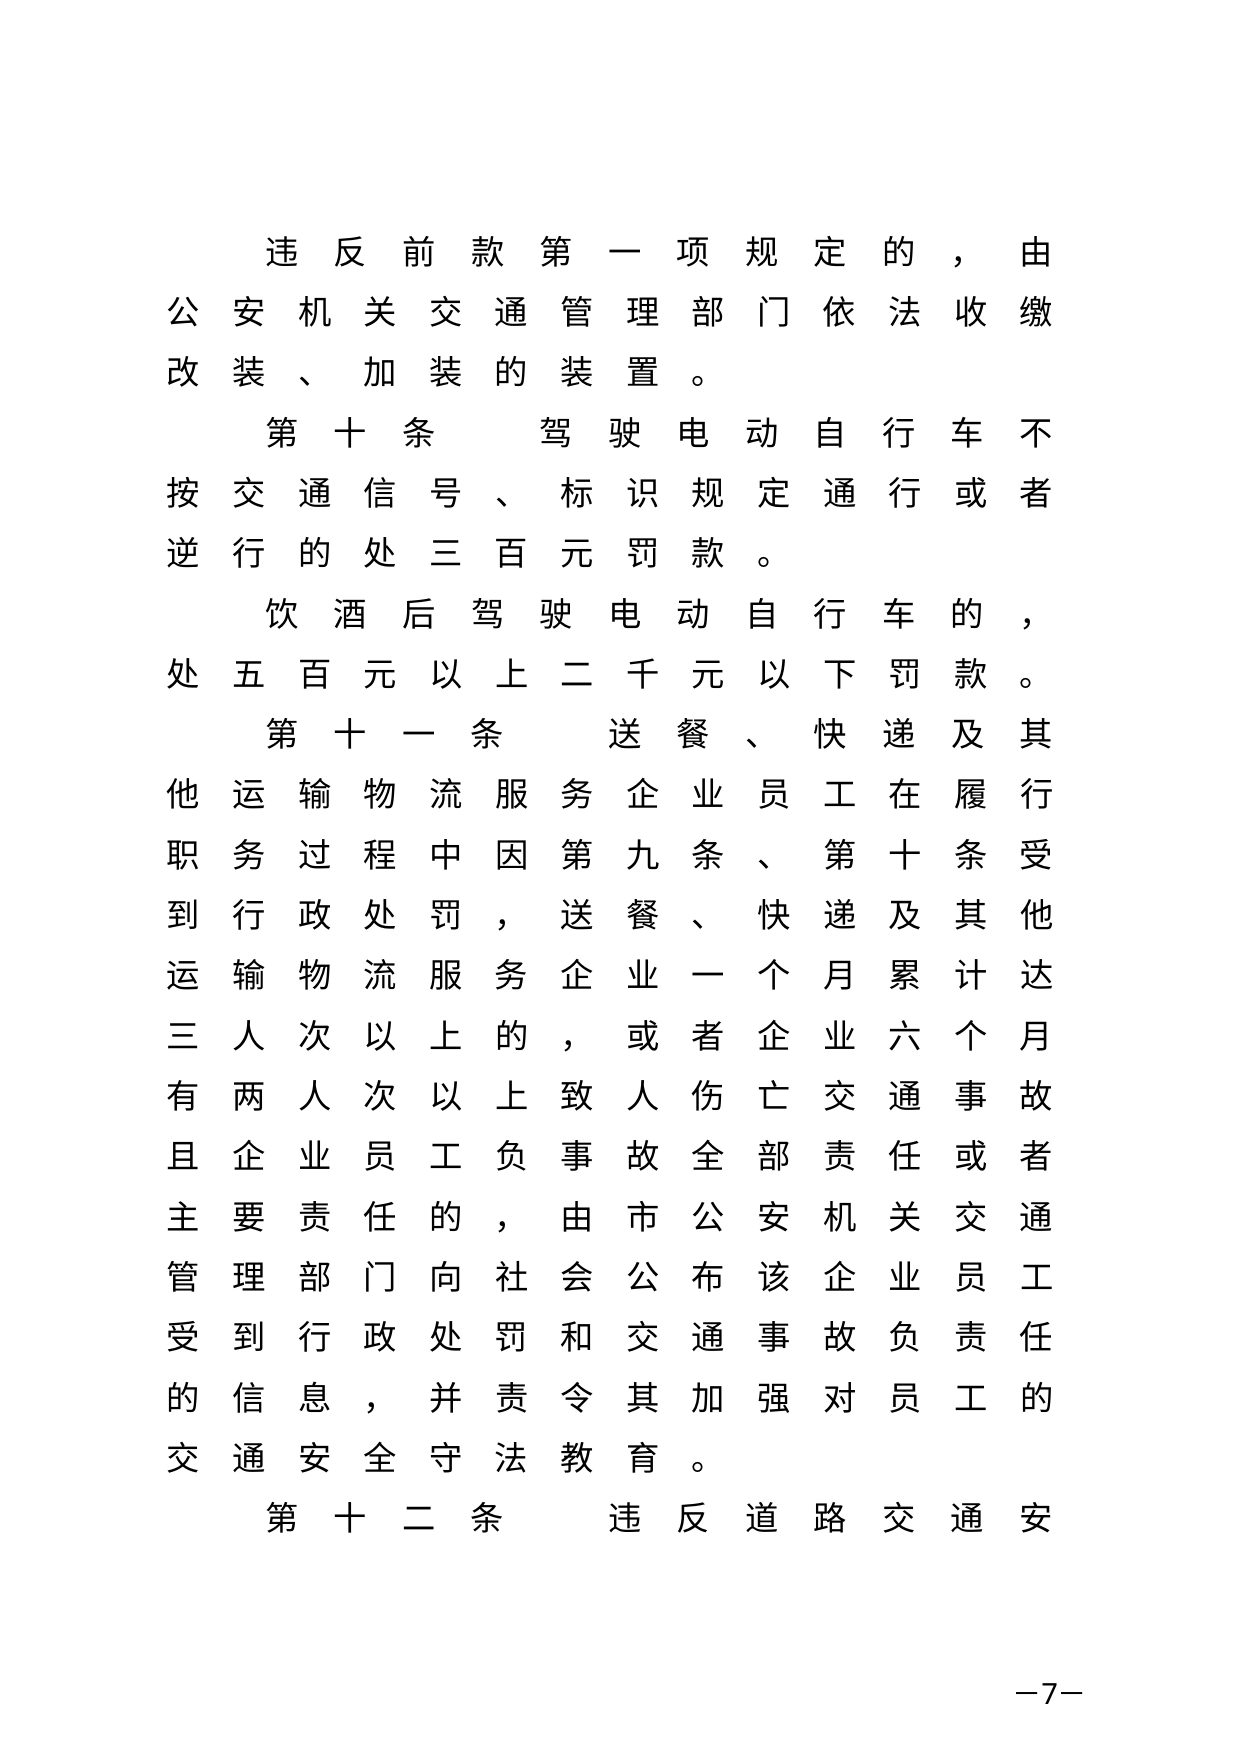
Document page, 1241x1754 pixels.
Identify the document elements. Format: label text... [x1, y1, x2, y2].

text 第十条 驾驶电动自行车不按交通信号、标识规定通行或者逆行的处三百元罚款。 [167, 400, 1085, 581]
text 违反前款第一项规定的，由公安机关交通管理部门依法收缴改装、加装的装置。 [167, 219, 1085, 400]
text 第十一条 送餐、快递及其他运输物流服务企业员工在履行职务过程中因第九条、第十条受到行政处罚，送餐、快递及其他运输物流服务企业一个月累计达三人次以上的，或者企业六个月有两人次以上致人伤亡交通事故且企业员工负事故全部责任或者主要责任的，由市公安机关交通管理部门向社会公布该企业员工受到行政处罚和交通事故负责任的信息，并责令其加强对员工的交通安全守法教育。 [167, 702, 1085, 1486]
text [167, 1486, 1085, 1546]
text 饮酒后驾驶电动自行车的，处五百元以上二千元以下罚款。 [167, 581, 1085, 702]
